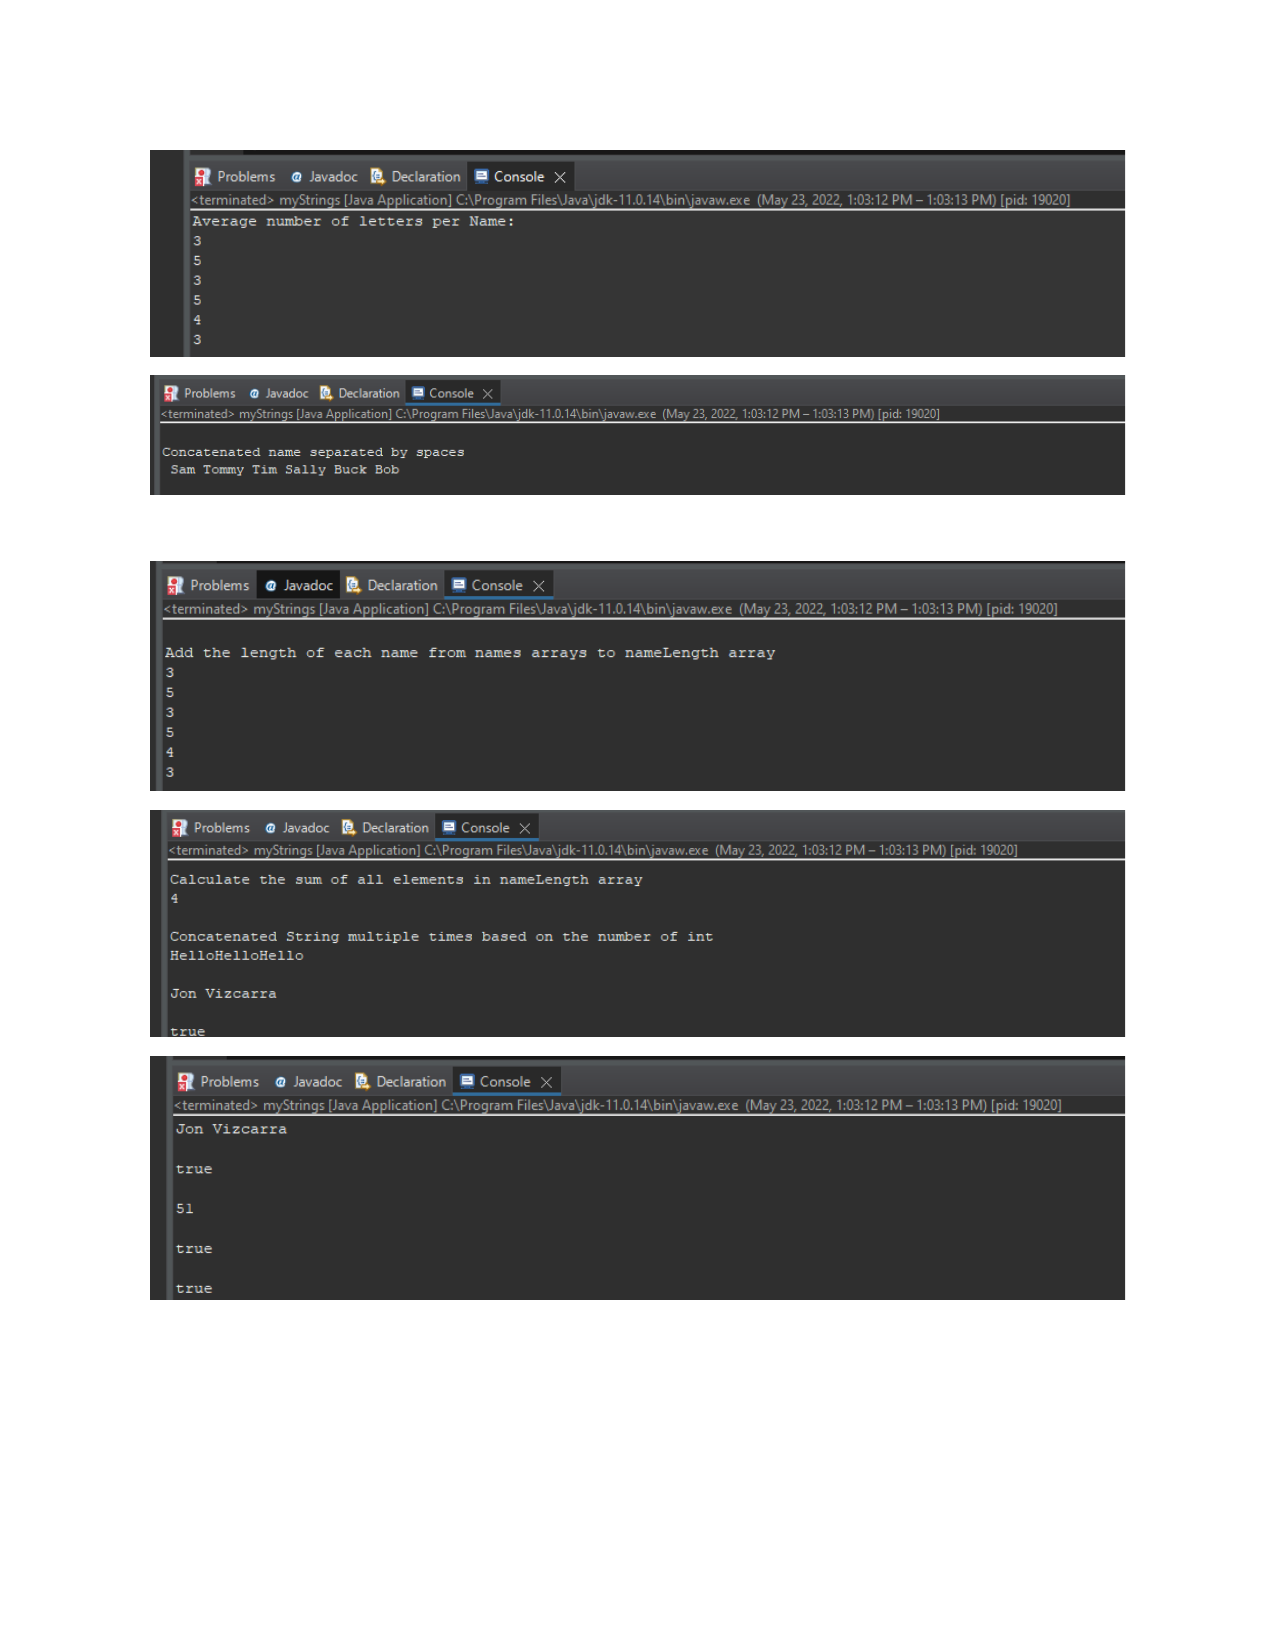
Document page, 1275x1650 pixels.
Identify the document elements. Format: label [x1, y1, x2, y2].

picture [150, 561, 1125, 791]
picture [150, 1056, 1125, 1300]
picture [150, 375, 1125, 495]
picture [150, 810, 1125, 1037]
picture [150, 150, 1125, 357]
